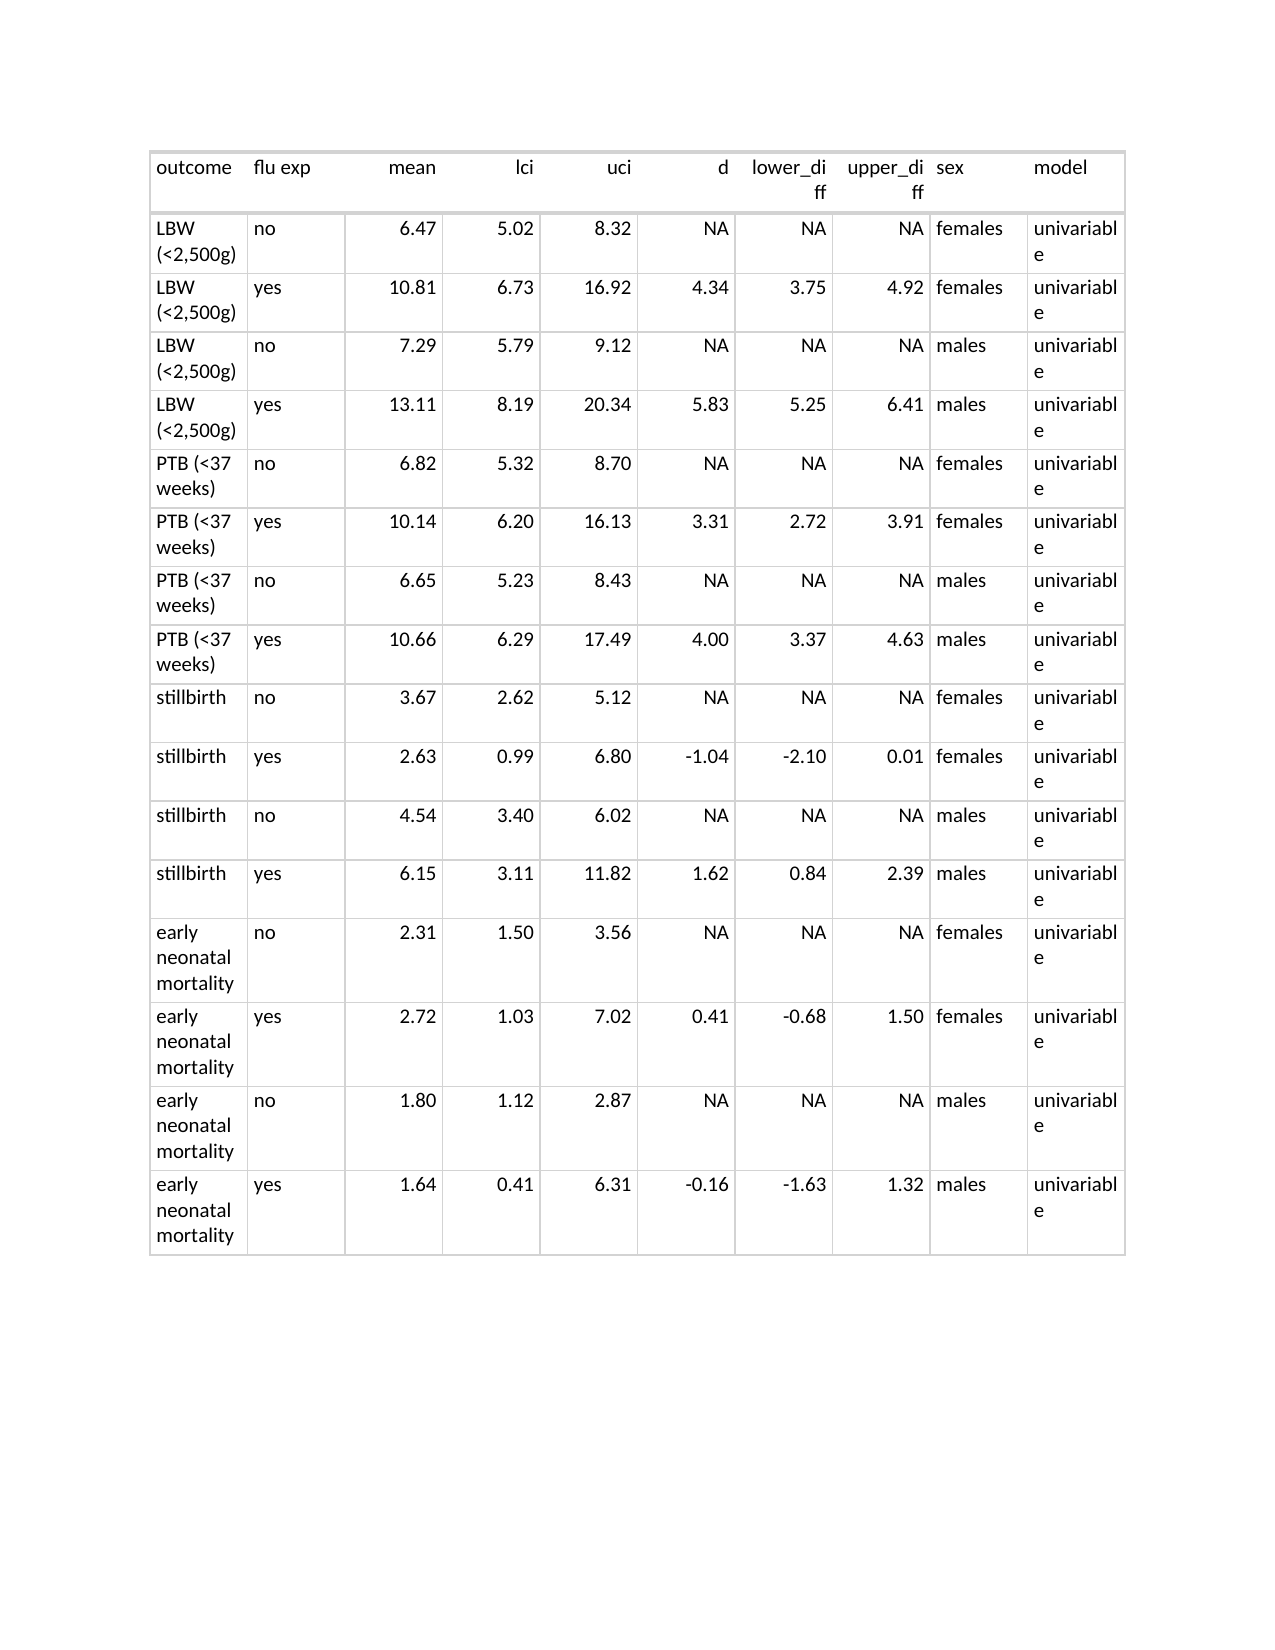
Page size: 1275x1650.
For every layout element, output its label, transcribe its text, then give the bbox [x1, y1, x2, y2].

table_cell 1.50 [443, 919, 539, 1002]
table_cell univariable [1028, 567, 1124, 624]
table_cell 1.62 [638, 861, 734, 918]
table_cell 9.12 [541, 333, 637, 390]
table_cell 1.12 [443, 1087, 539, 1170]
table_header lower_diff [735, 154, 832, 211]
table_cell females [931, 1003, 1027, 1086]
table_cell no [248, 450, 344, 507]
table_cell LBW (<2,500g) [151, 274, 247, 331]
table_cell 8.32 [541, 215, 637, 272]
table_cell 3.31 [638, 509, 734, 566]
table_cell NA [736, 215, 832, 272]
table_cell NA [638, 919, 734, 1002]
table_cell 10.66 [346, 626, 442, 683]
table_cell NA [833, 215, 929, 272]
table_cell no [248, 215, 344, 272]
table_cell 6.15 [346, 861, 442, 918]
table_cell 4.54 [346, 802, 442, 859]
table_cell 13.11 [346, 391, 442, 448]
table_cell 6.02 [541, 802, 637, 859]
table_cell NA [638, 450, 734, 507]
table_cell univariable [1028, 1171, 1124, 1254]
table_cell NA [833, 919, 929, 1002]
table_cell males [931, 333, 1027, 390]
table_cell univariable [1028, 861, 1124, 918]
table_cell yes [248, 861, 344, 918]
table_cell 5.25 [736, 391, 832, 448]
table_cell NA [736, 685, 832, 742]
table_cell 1.80 [346, 1087, 442, 1170]
table_cell 7.02 [541, 1003, 637, 1086]
table_cell 0.41 [443, 1171, 539, 1254]
table_cell 8.43 [541, 567, 637, 624]
table_cell PTB (<37 weeks) [151, 509, 247, 566]
table_cell PTB (<37 weeks) [151, 626, 247, 683]
table_cell NA [833, 1087, 929, 1170]
table_cell 5.23 [443, 567, 539, 624]
table_cell 5.32 [443, 450, 539, 507]
table_cell no [248, 919, 344, 1002]
table_cell univariable [1028, 685, 1124, 742]
table_cell 10.81 [346, 274, 442, 331]
table_cell 3.56 [541, 919, 637, 1002]
table_cell 2.31 [346, 919, 442, 1002]
table_cell yes [248, 391, 344, 448]
table_cell males [931, 1087, 1027, 1170]
table_cell LBW (<2,500g) [151, 215, 247, 272]
table_cell univariable [1028, 391, 1124, 448]
table_cell 6.29 [443, 626, 539, 683]
table_cell 11.82 [541, 861, 637, 918]
table_cell 20.34 [541, 391, 637, 448]
table_cell LBW (<2,500g) [151, 391, 247, 448]
table_cell 3.75 [736, 274, 832, 331]
table_cell 6.82 [346, 450, 442, 507]
table_cell 3.67 [346, 685, 442, 742]
table_cell 17.49 [541, 626, 637, 683]
table_cell 0.41 [638, 1003, 734, 1086]
table_cell 6.80 [541, 743, 637, 800]
table_cell NA [638, 567, 734, 624]
table_header sex [930, 154, 1027, 211]
table_cell 16.92 [541, 274, 637, 331]
table_cell -0.68 [736, 1003, 832, 1086]
table_cell yes [248, 509, 344, 566]
table_cell NA [833, 333, 929, 390]
table_cell 5.12 [541, 685, 637, 742]
table_cell NA [833, 450, 929, 507]
table_cell females [931, 919, 1027, 1002]
table_cell NA [736, 333, 832, 390]
table_cell NA [833, 685, 929, 742]
table_cell 7.29 [346, 333, 442, 390]
table_cell 8.19 [443, 391, 539, 448]
table_cell 4.34 [638, 274, 734, 331]
table_cell -0.16 [638, 1171, 734, 1254]
table_cell yes [248, 1003, 344, 1086]
table_cell 5.83 [638, 391, 734, 448]
table_cell PTB (<37 weeks) [151, 450, 247, 507]
table_cell females [931, 274, 1027, 331]
table_cell yes [248, 274, 344, 331]
table_cell 6.65 [346, 567, 442, 624]
table_cell 6.73 [443, 274, 539, 331]
table_cell NA [833, 802, 929, 859]
table_cell NA [736, 919, 832, 1002]
table_cell no [248, 685, 344, 742]
table_cell 1.50 [833, 1003, 929, 1086]
table_cell NA [833, 567, 929, 624]
table_header uci [540, 154, 637, 211]
table_cell NA [736, 567, 832, 624]
table_cell univariable [1028, 743, 1124, 800]
table_cell no [248, 802, 344, 859]
table_cell no [248, 567, 344, 624]
table_cell stillbirth [151, 802, 247, 859]
table_cell 4.92 [833, 274, 929, 331]
table_cell females [931, 450, 1027, 507]
table_cell 3.37 [736, 626, 832, 683]
table_cell stillbirth [151, 861, 247, 918]
table_cell early neonatal mortality [151, 1087, 247, 1170]
table_header lci [443, 154, 540, 211]
table_cell 1.32 [833, 1171, 929, 1254]
table_cell yes [248, 743, 344, 800]
table_cell 6.41 [833, 391, 929, 448]
table_cell univariable [1028, 802, 1124, 859]
table_cell males [931, 861, 1027, 918]
table_cell early neonatal mortality [151, 1171, 247, 1254]
table_cell no [248, 1087, 344, 1170]
table_cell females [931, 743, 1027, 800]
table_cell NA [638, 333, 734, 390]
table_cell univariable [1028, 919, 1124, 1002]
table_cell 0.01 [833, 743, 929, 800]
table_cell 5.02 [443, 215, 539, 272]
table_cell 2.62 [443, 685, 539, 742]
table_cell 6.31 [541, 1171, 637, 1254]
table_cell 2.63 [346, 743, 442, 800]
table_cell 0.84 [736, 861, 832, 918]
table_cell early neonatal mortality [151, 919, 247, 1002]
table_cell females [931, 215, 1027, 272]
table_cell 8.70 [541, 450, 637, 507]
table_cell univariable [1028, 1087, 1124, 1170]
table_cell males [931, 391, 1027, 448]
table_cell 4.00 [638, 626, 734, 683]
table_cell univariable [1028, 215, 1124, 272]
table_cell males [931, 626, 1027, 683]
table_cell 16.13 [541, 509, 637, 566]
table_cell univariable [1028, 333, 1124, 390]
table_cell univariable [1028, 626, 1124, 683]
table_cell 3.11 [443, 861, 539, 918]
table_cell males [931, 567, 1027, 624]
table_cell 3.91 [833, 509, 929, 566]
table_cell 2.72 [346, 1003, 442, 1086]
table_cell univariable [1028, 1003, 1124, 1086]
table_header upper_diff [833, 154, 930, 211]
table_cell 6.20 [443, 509, 539, 566]
table_cell 5.79 [443, 333, 539, 390]
table_cell NA [638, 215, 734, 272]
table_header mean [345, 154, 442, 211]
table_cell -2.10 [736, 743, 832, 800]
table_cell univariable [1028, 274, 1124, 331]
table_cell NA [638, 802, 734, 859]
table_cell -1.04 [638, 743, 734, 800]
table_cell -1.63 [736, 1171, 832, 1254]
table_cell 10.14 [346, 509, 442, 566]
table_cell females [931, 685, 1027, 742]
table_cell no [248, 333, 344, 390]
table_cell 4.63 [833, 626, 929, 683]
table_cell 3.40 [443, 802, 539, 859]
table_cell NA [638, 1087, 734, 1170]
table_cell NA [638, 685, 734, 742]
table_cell males [931, 1171, 1027, 1254]
table_cell NA [736, 802, 832, 859]
table_cell 0.99 [443, 743, 539, 800]
table_cell yes [248, 1171, 344, 1254]
table_cell 1.03 [443, 1003, 539, 1086]
table_cell 2.87 [541, 1087, 637, 1170]
table_cell NA [736, 1087, 832, 1170]
table_cell males [931, 802, 1027, 859]
table_cell 1.64 [346, 1171, 442, 1254]
table_cell females [931, 509, 1027, 566]
table_cell stillbirth [151, 685, 247, 742]
table_cell 6.47 [346, 215, 442, 272]
table_header flu exp [248, 154, 345, 211]
table_cell univariable [1028, 450, 1124, 507]
table_cell LBW (<2,500g) [151, 333, 247, 390]
table_header model [1028, 154, 1124, 211]
table_cell 2.39 [833, 861, 929, 918]
table_cell 2.72 [736, 509, 832, 566]
table_header outcome [151, 154, 247, 211]
table_header d [638, 154, 735, 211]
table_cell early neonatal mortality [151, 1003, 247, 1086]
table_cell PTB (<37 weeks) [151, 567, 247, 624]
table_cell NA [736, 450, 832, 507]
table_cell stillbirth [151, 743, 247, 800]
table_cell univariable [1028, 509, 1124, 566]
table_cell yes [248, 626, 344, 683]
